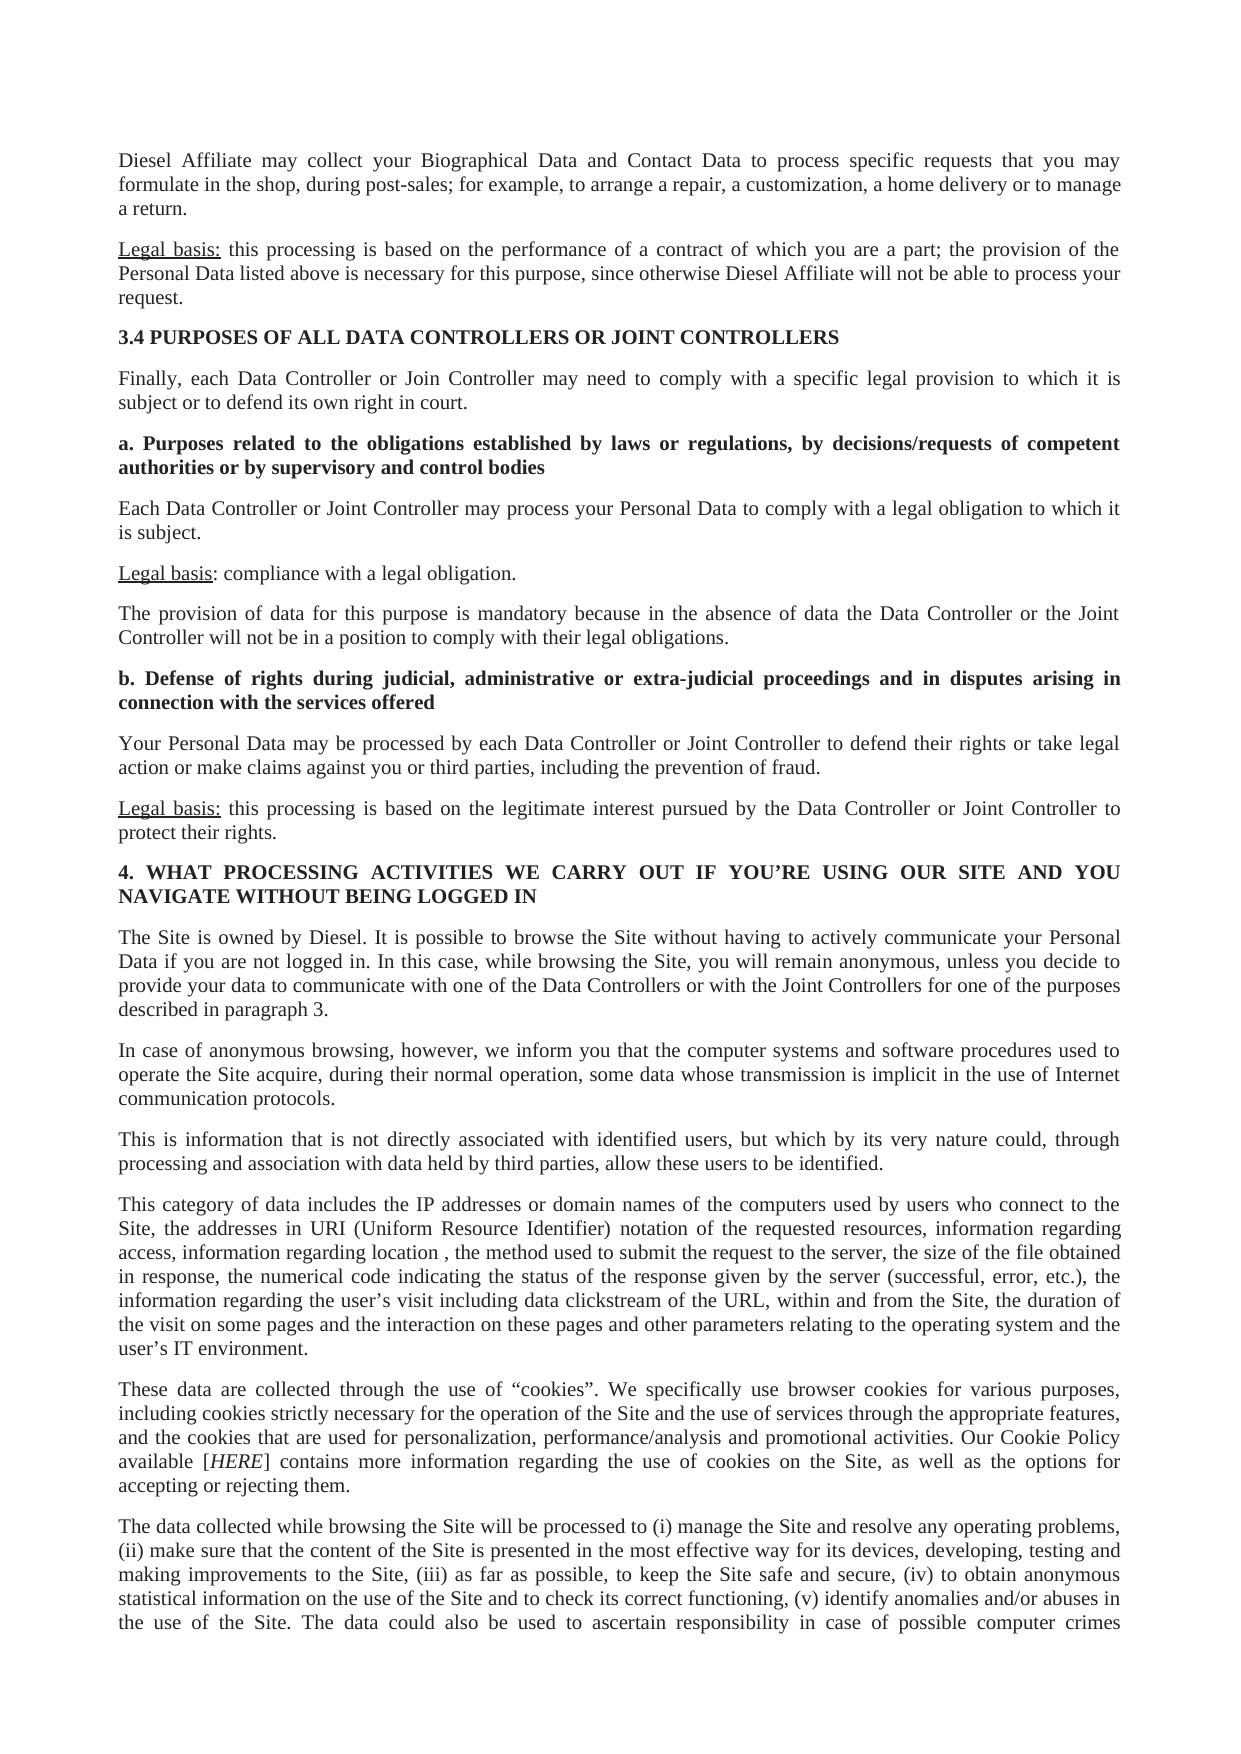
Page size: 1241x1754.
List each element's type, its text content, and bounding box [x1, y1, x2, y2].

text The provision of data for this purpose is mandatory because in the absence of data the Data Controller or the Joint Controller will not be in a position to comply with their legal obligations. [118, 601, 1122, 649]
text Legal basis: compliance with a legal obligation. [118, 560, 1122, 584]
text b. Defense of rights during judicial, administrative or extra-judicial proceedings and in disputes arising in connection with the services offered [118, 666, 1122, 714]
text 4. WHAT PROCESSING ACTIVITIES WE CARRY OUT IF YOU’RE USING OUR SITE AND YOU NAVIGATE WITHOUT BEING LOGGED IN [118, 860, 1122, 908]
text The Site is owned by Diesel. It is possible to browse the Site without having to actively communicate your Personal Data if you are not logged in. In this case, while browsing the Site, you will remain anonymous, unless you decide to provide your data to communicate with one of the Data Controllers or with the Joint Controllers for one of the purposes described in paragraph 3. [118, 925, 1122, 1021]
text Legal basis: this processing is based on the performance of a contract of which you are a part; the provision of the Personal Data listed above is necessary for this purpose, since otherwise Diesel Affiliate will not be able to process your request. [118, 236, 1122, 309]
text Diesel Affiliate may collect your Biographical Data and Contact Data to process specific requests that you may formulate in the shop, during post-sales; for example, to arrange a repair, a customization, a home delivery or to manage a return. [118, 148, 1122, 220]
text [118, 1514, 1122, 1634]
text Your Personal Data may be processed by each Data Controller or Joint Controller to defend their rights or take legal action or make claims against you or third parties, including the prevention of fraud. [118, 731, 1122, 779]
text In case of anonymous browsing, however, we inform you that the computer systems and software procedures used to operate the Site acquire, during their normal operation, some data whose transmission is implicit in the use of Internet communication protocols. [118, 1038, 1122, 1110]
text Each Data Controller or Joint Controller may process your Personal Data to comply with a legal obligation to which it is subject. [118, 496, 1122, 544]
text These data are collected through the use of “cookies”. We specifically use browser cookies for various purposes, including cookies strictly necessary for the operation of the Site and the use of services through the appropriate features, and the cookies that are used for personalization, performance/analysis and promotional activities. Our Cookie Policy available [HERE] contains more information regarding the use of cookies on the Site, as well as the options for accepting or rejecting them. [118, 1377, 1122, 1497]
text This is information that is not directly associated with identified users, but which by its very nature could, through processing and association with data held by third parties, allow these users to be identified. [118, 1127, 1122, 1175]
text Finally, each Data Controller or Join Controller may need to comply with a specific legal provision to which it is subject or to defend its own right in court. [118, 366, 1122, 414]
text This category of data includes the IP addresses or domain names of the computers used by users who connect to the Site, the addresses in URI (Uniform Resource Identifier) ​​notation of the requested resources, information regarding access, information regarding location , the method used to submit the request to the server, the size of the file obtained in response, the numerical code indicating the status of the response given by the server (successful, error, etc.), the information regarding the user’s visit including data clickstream of the URL, within and from the Site, the duration of the visit on some pages and the interaction on these pages and other parameters relating to the operating system and the user’s IT environment. [118, 1192, 1122, 1360]
text 3.4 PURPOSES OF ALL DATA CONTROLLERS OR JOINT CONTROLLERS [118, 325, 1122, 349]
text a. Purposes related to the obligations established by laws or regulations, by decisions/requests of competent authorities or by supervisory and control bodies [118, 431, 1122, 479]
text Legal basis: this processing is based on the legitimate interest pursued by the Data Controller or Joint Controller to protect their rights. [118, 796, 1122, 844]
